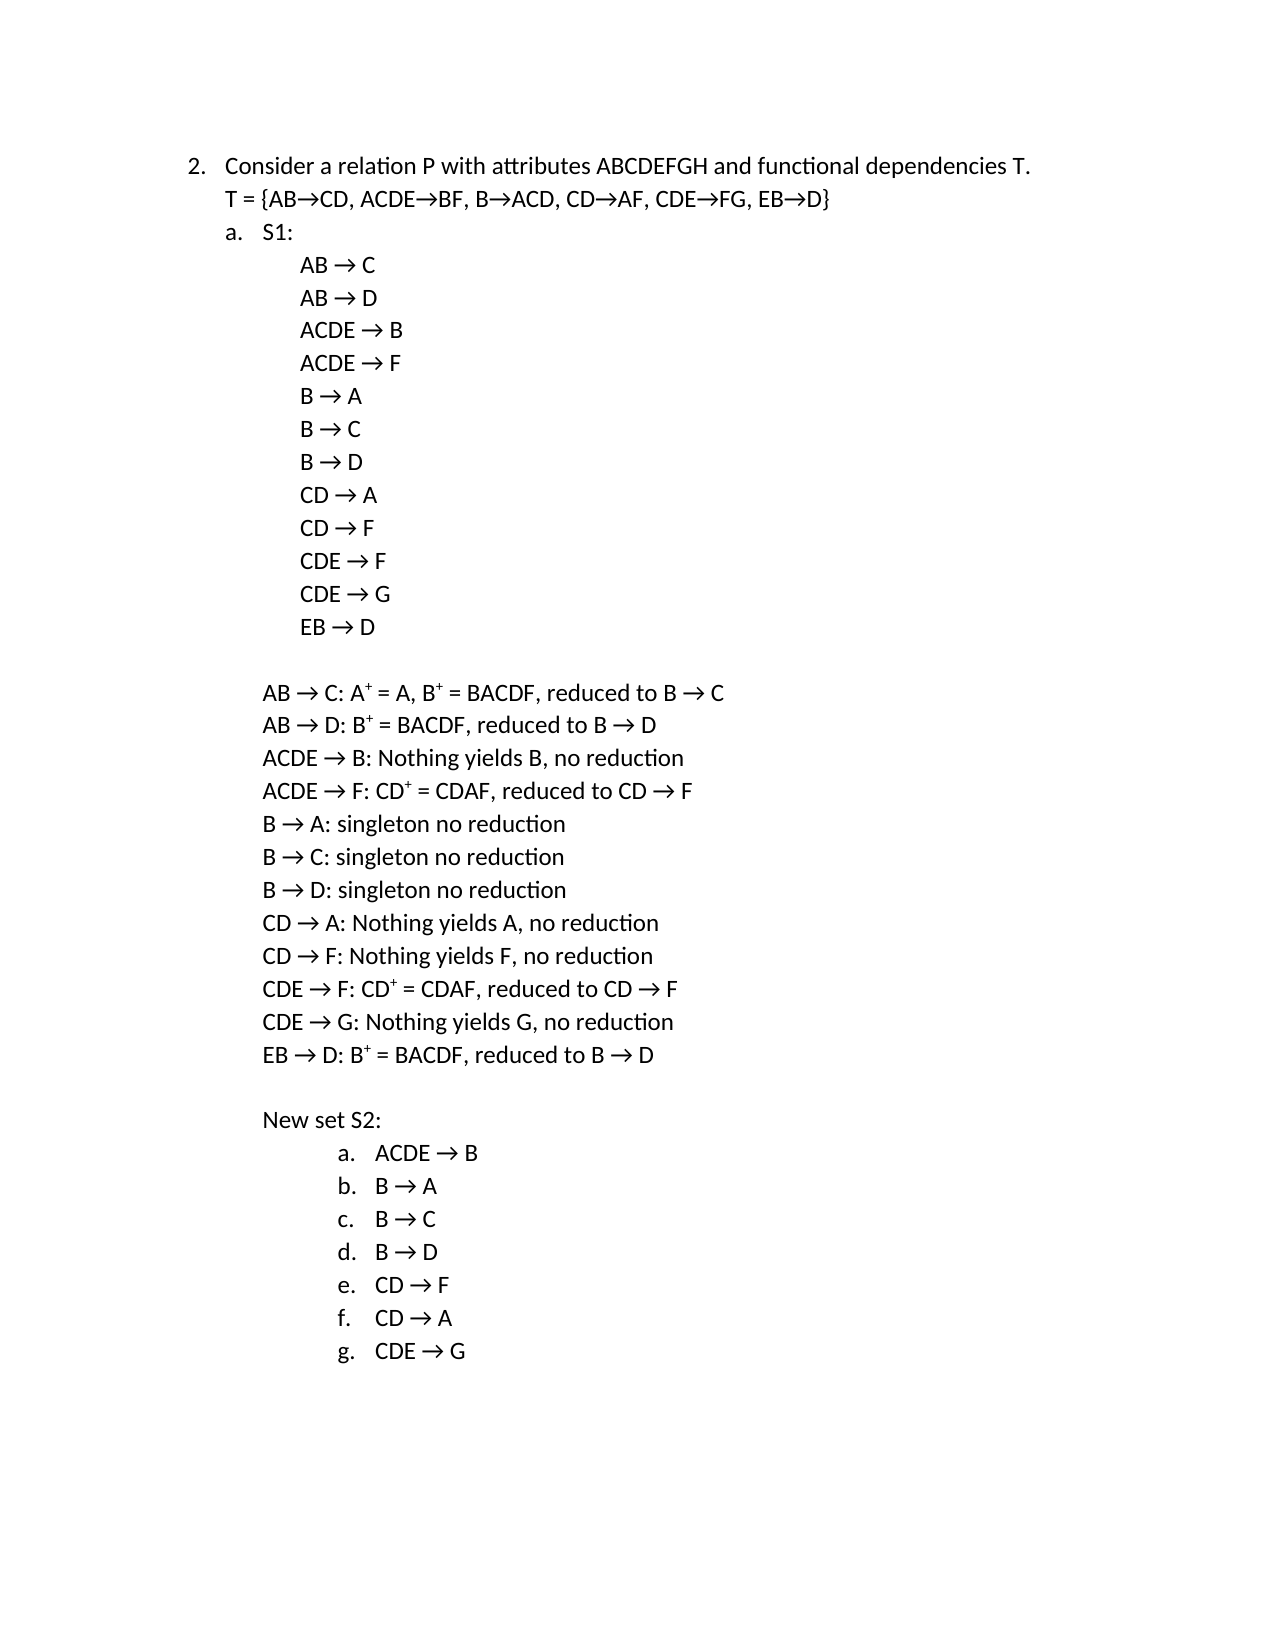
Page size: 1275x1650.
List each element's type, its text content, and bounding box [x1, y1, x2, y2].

list B → C: singleton no reduction [262, 841, 1125, 872]
list CDE → F [300, 545, 1125, 576]
list AB → C [300, 249, 1125, 279]
list ACDE → B [300, 314, 1125, 345]
list CD → F [300, 512, 1125, 543]
list AB → D: B+ = BACDF, reduced to B → D [262, 709, 1125, 740]
list New set S2: [262, 1104, 1125, 1135]
list B → D: singleton no reduction [262, 874, 1125, 905]
list B → A [337, 1170, 1125, 1201]
list T = {AB→CD, ACDE→BF, B→ACD, CD→AF, CDE→FG, EB→D} [225, 183, 1125, 213]
list ACDE → F: CD+ = CDAF, reduced to CD → F [262, 775, 1125, 806]
list AB → D [300, 282, 1125, 312]
list EB → D [300, 611, 1125, 641]
list EB → D: B+ = BACDF, reduced to B → D [262, 1039, 1125, 1069]
list B → C [300, 413, 1125, 444]
list S1: [225, 216, 1125, 246]
list CDE → G [300, 578, 1125, 608]
list B → A [300, 380, 1125, 411]
list CD → A: Nothing yields A, no reduction [262, 907, 1125, 938]
list B → C [337, 1203, 1125, 1234]
list CD → F [337, 1269, 1125, 1300]
list CDE → F: CD+ = CDAF, reduced to CD → F [262, 973, 1125, 1003]
list ACDE → F [300, 347, 1125, 378]
list AB → C: A+ = A, B+ = BACDF, reduced to B → C [262, 677, 1125, 707]
list ACDE → B [337, 1137, 1125, 1168]
list CDE → G: Nothing yields G, no reduction [262, 1006, 1125, 1036]
list CD → F: Nothing yields F, no reduction [262, 940, 1125, 971]
list B → A: singleton no reduction [262, 808, 1125, 839]
list Consider a relation P with attributes ABCDEFGH and functional dependencies T. [187, 150, 1125, 181]
list ACDE → B: Nothing yields B, no reduction [262, 742, 1125, 773]
list B → D [337, 1236, 1125, 1267]
list CDE → G [337, 1335, 1125, 1366]
list CD → A [300, 479, 1125, 510]
list B → D [300, 446, 1125, 477]
list CD → A [337, 1302, 1125, 1333]
